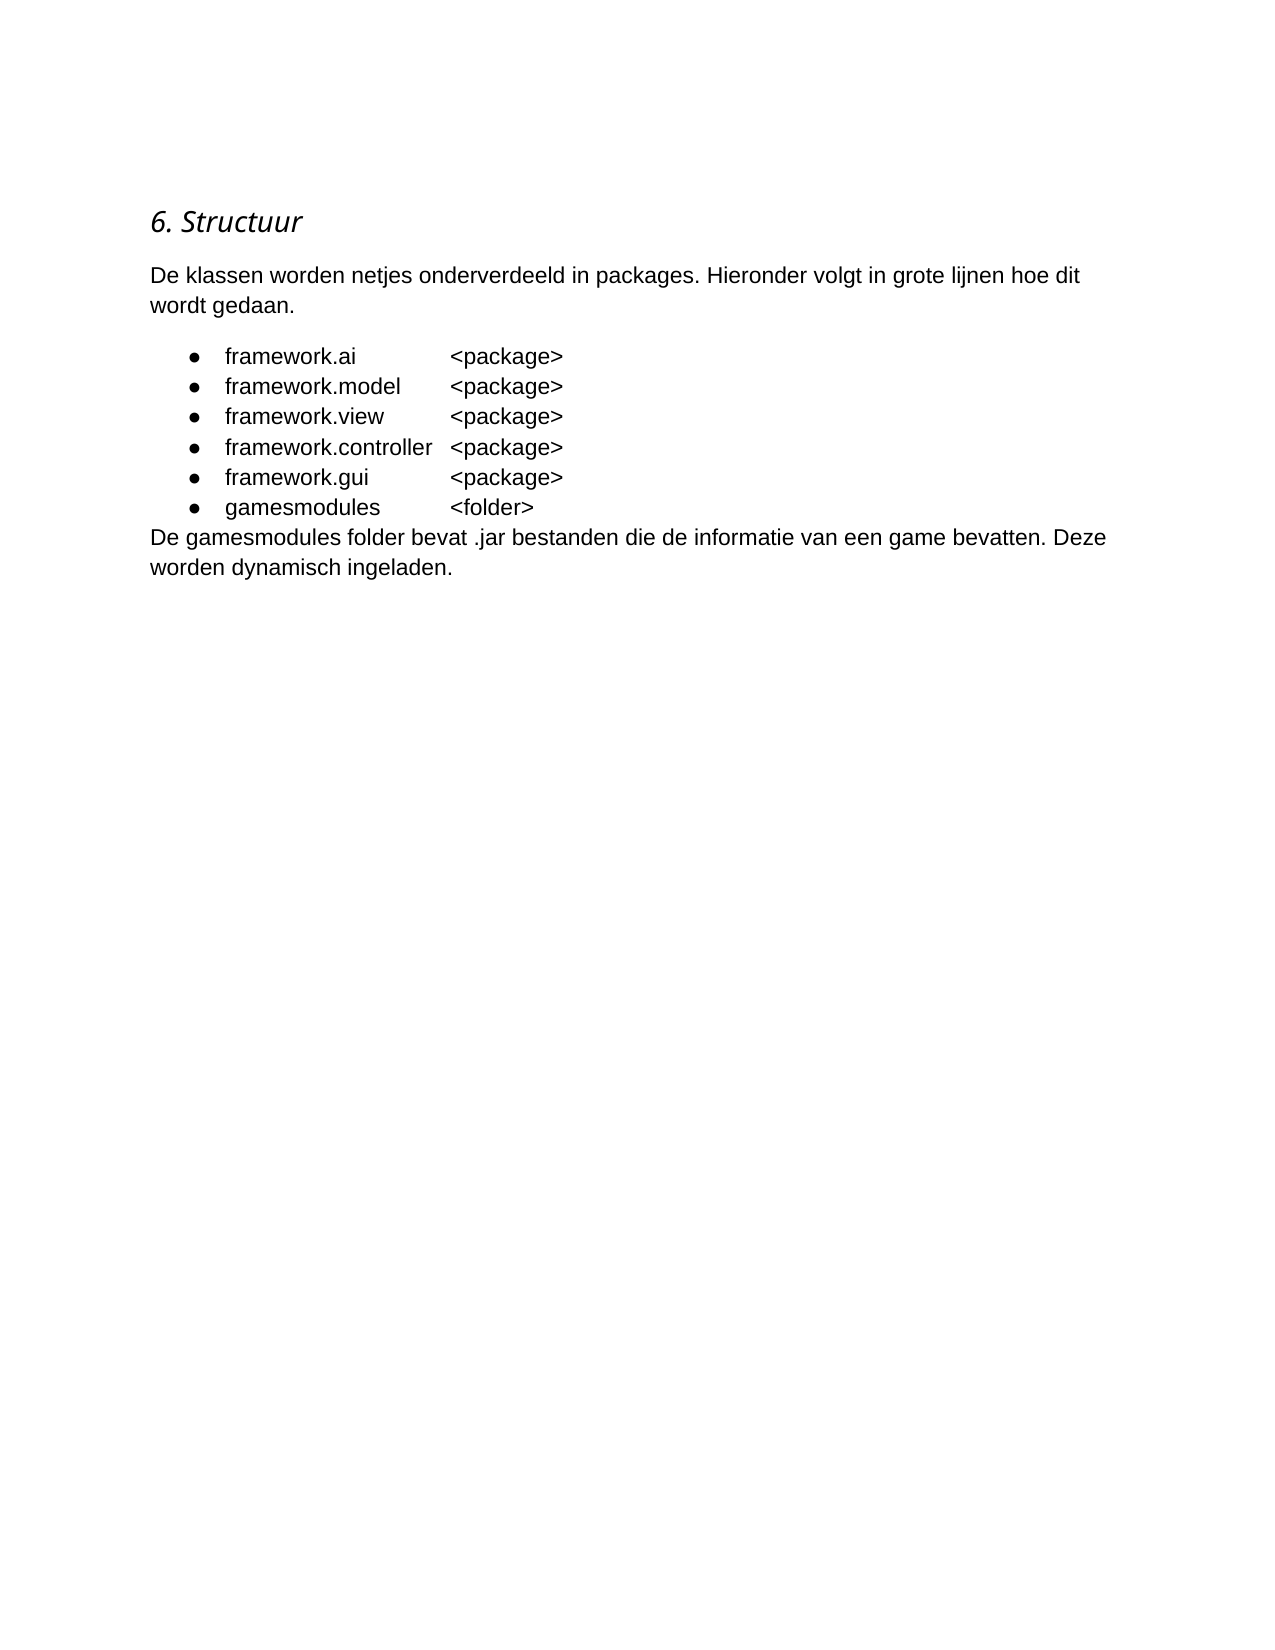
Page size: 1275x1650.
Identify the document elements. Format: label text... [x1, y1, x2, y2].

subtitle 6. Structuur [150, 201, 1125, 241]
text De gamesmodules folder bevat .jar bestanden die de informatie van een game bevatten. Deze worden dynamisch ingeladen. [150, 524, 1125, 581]
list framework.model <package> [187, 373, 1125, 399]
list framework.controller <package> [187, 433, 1125, 460]
list framework.view <package> [187, 403, 1125, 429]
list framework.ai <package> [187, 343, 1125, 369]
text De klassen worden netjes onderverdeeld in packages. Hieronder volgt in grote lijnen hoe dit wordt gedaan. [150, 262, 1125, 318]
list gamesmodules <folder> [187, 494, 1125, 520]
list framework.gui <package> [187, 464, 1125, 490]
